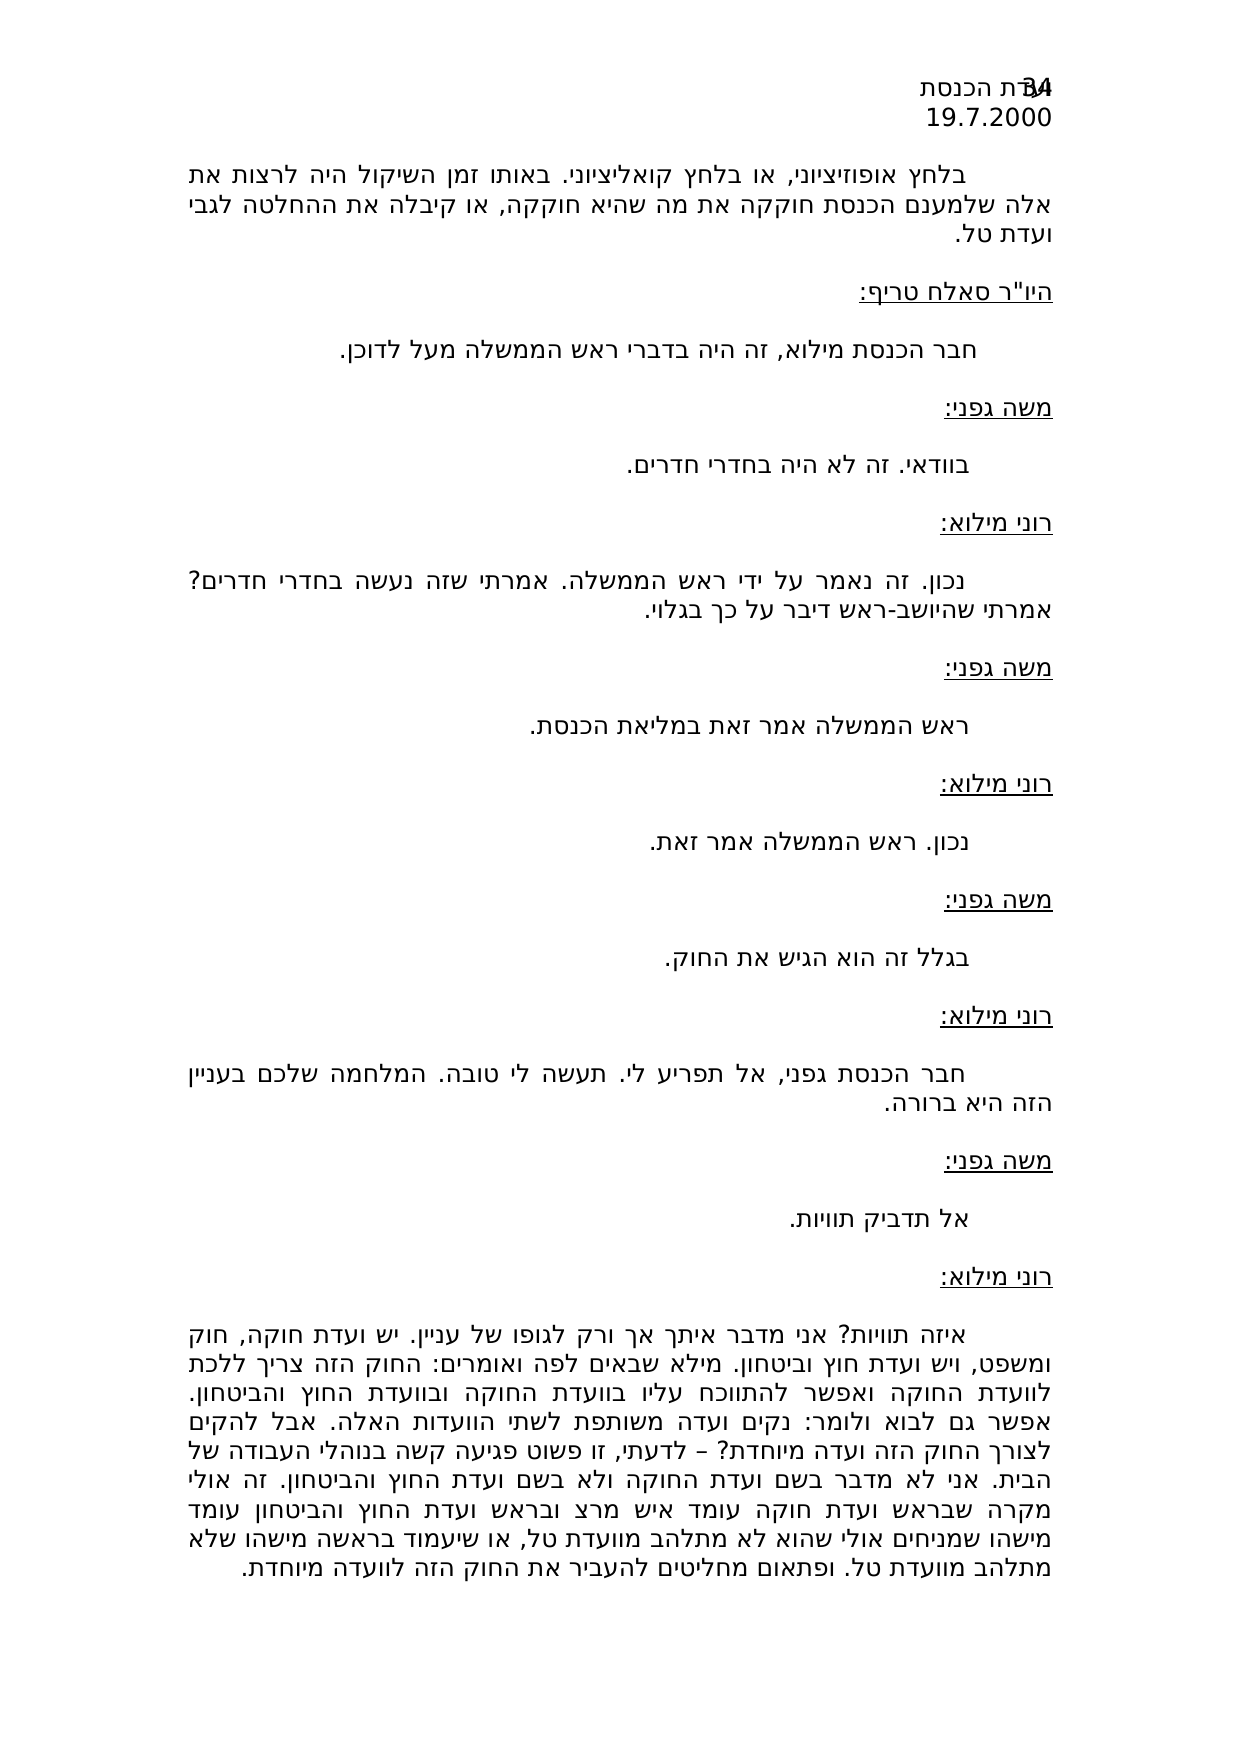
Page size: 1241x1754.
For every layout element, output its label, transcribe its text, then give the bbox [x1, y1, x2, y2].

text רוני מילוא: [187, 1262, 1053, 1291]
text נכון. זה נאמר על ידי ראש הממשלה. אמרתי שזה נעשה בחדרי חדרים? אמרתי שהיושב-ראש דיבר על כך בגלוי. [187, 566, 1053, 625]
text נכון. ראש הממשלה אמר זאת. [187, 827, 1053, 856]
text רוני מילוא: [187, 1001, 1053, 1030]
text חבר הכנסת גפני, אל תפריע לי. תעשה לי טובה. המלחמה שלכם בעניין הזה היא ברורה. [187, 1059, 1053, 1117]
text בלחץ אופוזיציוני, או בלחץ קואליציוני. באותו זמן השיקול היה לרצות את אלה שלמענם הכנסת חוקקה את מה שהיא חוקקה, או קיבלה את ההחלטה לגבי ועדת טל. [187, 161, 1053, 248]
text רוני מילוא: [187, 508, 1053, 538]
text ראש הממשלה אמר זאת במליאת הכנסת. [187, 711, 1053, 741]
text איזה תוויות? אני מדבר איתך אך ורק לגופו של עניין. יש ועדת חוקה, חוק ומשפט, ויש ועדת חוץ וביטחון. מילא שבאים לפה ואומרים: החוק הזה צריך ללכת לוועדת החוקה ואפשר להתווכח עליו בוועדת החוקה ובוועדת החוץ והביטחון. אפשר גם לבוא ולומר: נקים ועדה משותפת לשתי הוועדות האלה. אבל להקים לצורך החוק הזה ועדה מיוחדת? – לדעתי, זו פשוט פגיעה קשה בנוהלי העבודה של הבית. אני לא מדבר בשם ועדת החוקה ולא בשם ועדת החוץ והביטחון. זה אולי מקרה שבראש ועדת חוקה עומד איש מרצ ובראש ועדת החוץ והביטחון עומד מישהו שמניחים אולי שהוא לא מתלהב מוועדת טל, או שיעמוד בראשה מישהו שלא מתלהב מוועדת טל. ופתאום מחליטים להעביר את החוק הזה לוועדה מיוחדת. [187, 1320, 1053, 1582]
text רוני מילוא: [187, 769, 1053, 798]
text היו"ר סאלח טריף: [187, 277, 1053, 306]
text משה גפני: [187, 393, 1053, 422]
text משה גפני: [187, 653, 1053, 683]
text חבר הכנסת מילוא, זה היה בדברי ראש הממשלה מעל לדוכן. [187, 335, 1053, 364]
text משה גפני: [187, 1146, 1053, 1175]
text בוודאי. זה לא היה בחדרי חדרים. [187, 451, 1053, 480]
text משה גפני: [187, 885, 1053, 914]
text בגלל זה הוא הגיש את החוק. [187, 943, 1053, 972]
text אל תדביק תוויות. [187, 1204, 1053, 1233]
